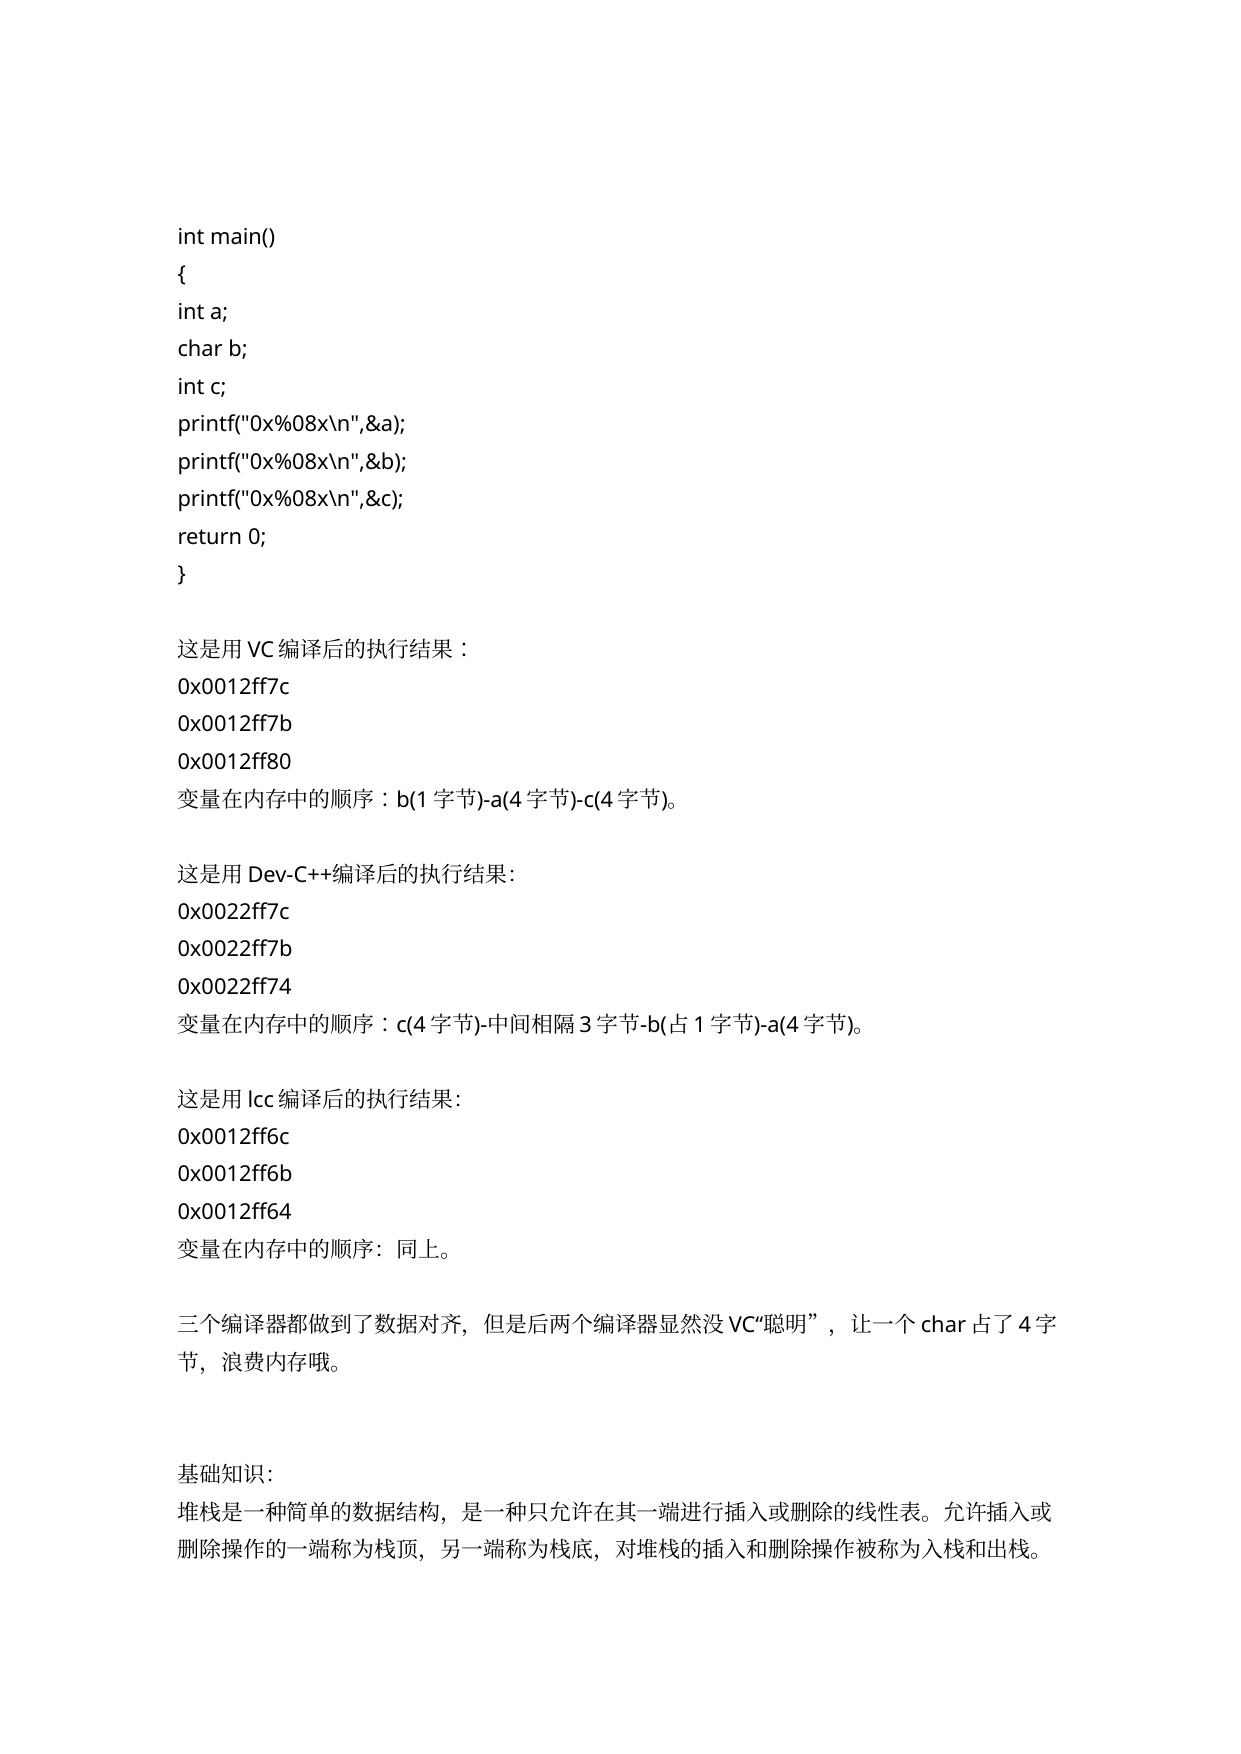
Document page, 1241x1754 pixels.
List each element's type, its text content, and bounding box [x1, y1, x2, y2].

text 这是用Dev-C++编译后的执行结果： [177, 854, 1063, 892]
text 0x0012ff80 [177, 742, 1063, 779]
text 0x0022ff74 [177, 967, 1063, 1004]
text 0x0012ff7b [177, 704, 1063, 742]
text int a; [177, 292, 1063, 329]
text int main() [177, 217, 1063, 254]
text printf("0x%08x\n",&b); [177, 442, 1063, 479]
text 基础知识： [177, 1454, 1063, 1492]
text 变量在内存中的顺序：同上。 [177, 1229, 1063, 1267]
text 这是用lcc编译后的执行结果： [177, 1079, 1063, 1117]
text char b; [177, 329, 1063, 367]
text 0x0012ff6c [177, 1117, 1063, 1154]
text 变量在内存中的顺序：c(4字节)-中间相隔3字节-b(占1字节)-a(4字节)。 [177, 1004, 1063, 1042]
text 三个编译器都做到了数据对齐，但是后两个编译器显然没VC“聪明”，让一个char占了4字节，浪费内存哦。 [177, 1304, 1063, 1379]
text 0x0012ff7c [177, 667, 1063, 704]
text { [177, 254, 1063, 292]
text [177, 1492, 1063, 1567]
text 0x0012ff64 [177, 1192, 1063, 1229]
text int c; [177, 367, 1063, 404]
text 变量在内存中的顺序：b(1字节)-a(4字节)-c(4字节)。 [177, 779, 1063, 817]
text printf("0x%08x\n",&c); [177, 479, 1063, 517]
text } [177, 554, 1063, 592]
text 这是用VC编译后的执行结果： [177, 629, 1063, 667]
text printf("0x%08x\n",&a); [177, 404, 1063, 442]
text return 0; [177, 517, 1063, 554]
text 0x0012ff6b [177, 1154, 1063, 1192]
text 0x0022ff7b [177, 929, 1063, 967]
text 0x0022ff7c [177, 892, 1063, 929]
